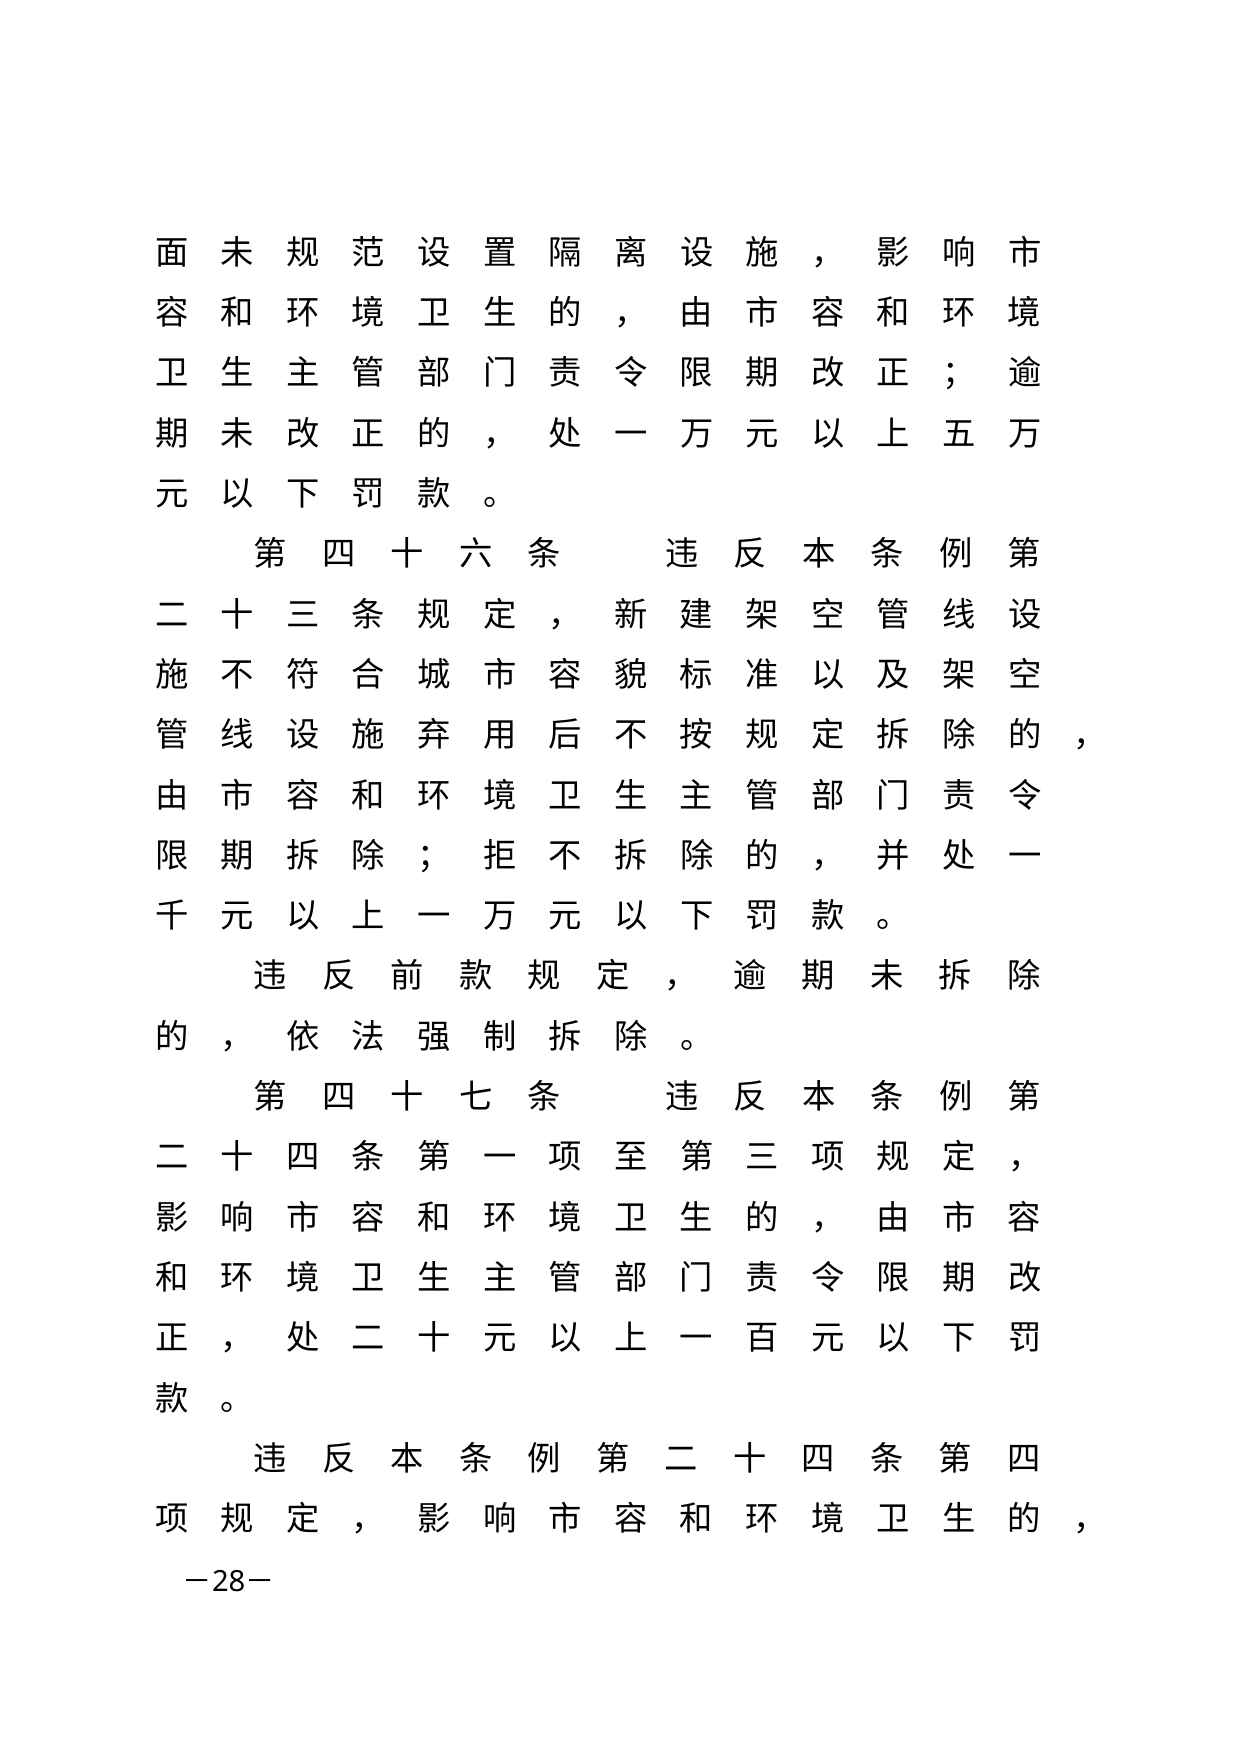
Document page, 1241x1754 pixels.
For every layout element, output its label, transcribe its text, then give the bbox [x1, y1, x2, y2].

text 第四十七条 违反本条例第二十四条第一项至第三项规定，影响市容和环境卫生的，由市容和环境卫生主管部门责令限期改正，处二十元以上一百元以下罚款。 [155, 1064, 1073, 1426]
text 第四十六条 违反本条例第二十三条规定，新建架空管线设施不符合城市容貌标准以及架空管线设施弃用后不按规定拆除的，由市容和环境卫生主管部门责令限期拆除；拒不拆除的，并处一千元以上一万元以下罚款。 [155, 521, 1073, 943]
text 违反前款规定，逾期未拆除的，依法强制拆除。 [155, 943, 1073, 1064]
text 第四十五条 违反本条例第二十二条规定，闲置用地的临街面未规范设置隔离设施，影响市容和环境卫生的，由市容和环境卫生主管部门责令限期改正；逾期未改正的，处一万元以上五万元以下罚款。 [155, 219, 1073, 521]
text 违反本条例第二十四条第四项规定，影响市容和环境卫生的，由市容和环境卫生主管部门责令限期处理或者予以没收，处二十元以上一百元以下罚款。 [155, 1426, 1073, 1546]
